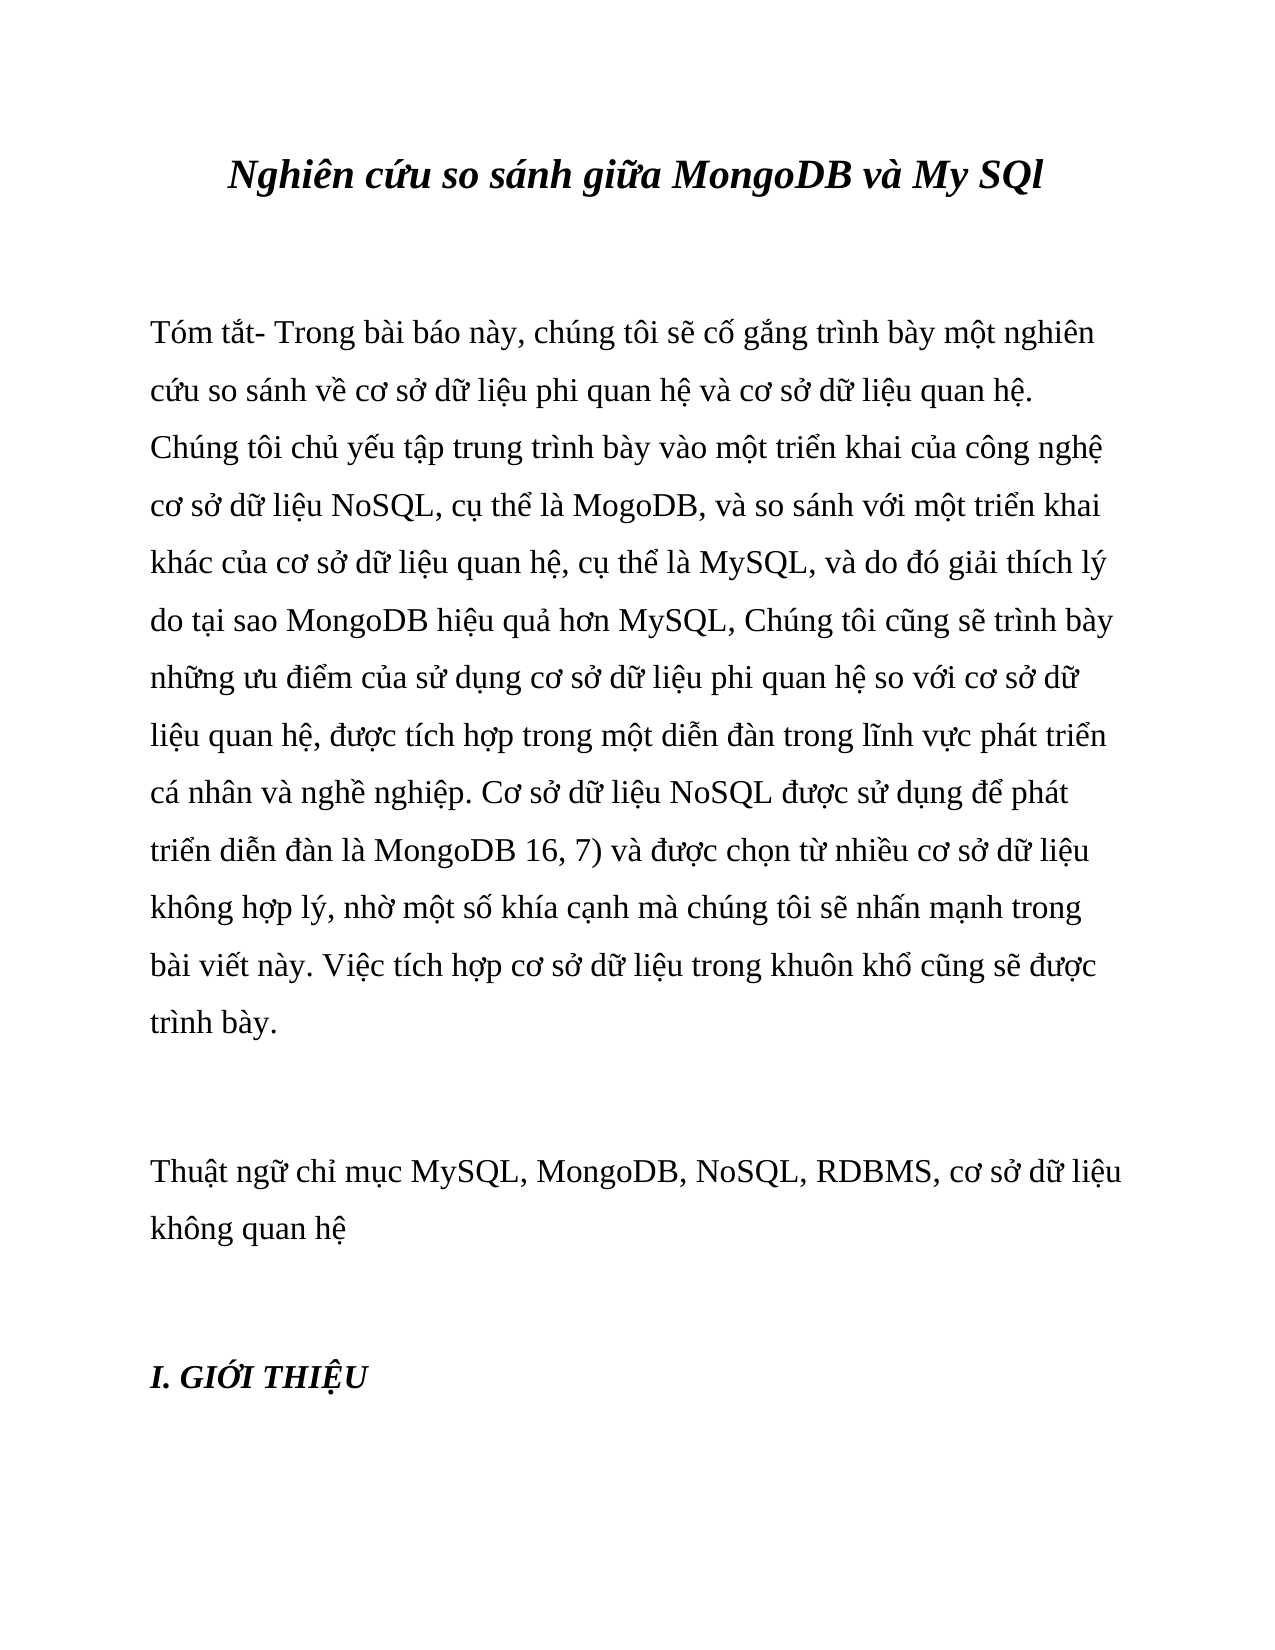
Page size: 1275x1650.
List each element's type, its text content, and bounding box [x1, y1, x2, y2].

text I. GIỚI THIỆU [150, 1357, 1125, 1395]
text Thuật ngữ chỉ mục MySQL, MongoDB, NoSQL, RDBMS, cơ sở dữ liệu không quan hệ [150, 1151, 1125, 1247]
text Nghiên cứu so sánh giữa MongoDB và My SQl [150, 150, 1125, 198]
text Tóm tắt- Trong bài báo này, chúng tôi sẽ cố gắng trình bày một nghiên cứu so sánh về cơ sở dữ liệu phi quan hệ và cơ sở dữ liệu quan hệ. Chúng tôi chủ yếu tập trung trình bày vào một triển khai của công nghệ cơ sở dữ liệu NoSQL, cụ thể là MogoDB, và so sánh với một triển khai khác của cơ sở dữ liệu quan hệ, cụ thể là MySQL, và do đó giải thích lý do tại sao MongoDB hiệu quả hơn MySQL, Chúng tôi cũng sẽ trình bày những ưu điểm của sử dụng cơ sở dữ liệu phi quan hệ so với cơ sở dữ liệu quan hệ, được tích hợp trong một diễn đàn trong lĩnh vực phát triển cá nhân và nghề nghiệp. Cơ sở dữ liệu NoSQL được sử dụng để phát triển diễn đàn là MongoDB 16, 7) và được chọn từ nhiều cơ sở dữ liệu không hợp lý, nhờ một số khía cạnh mà chúng tôi sẽ nhấn mạnh trong bài viết này. Việc tích hợp cơ sở dữ liệu trong khuôn khổ cũng sẽ được trình bày. [150, 313, 1125, 1041]
